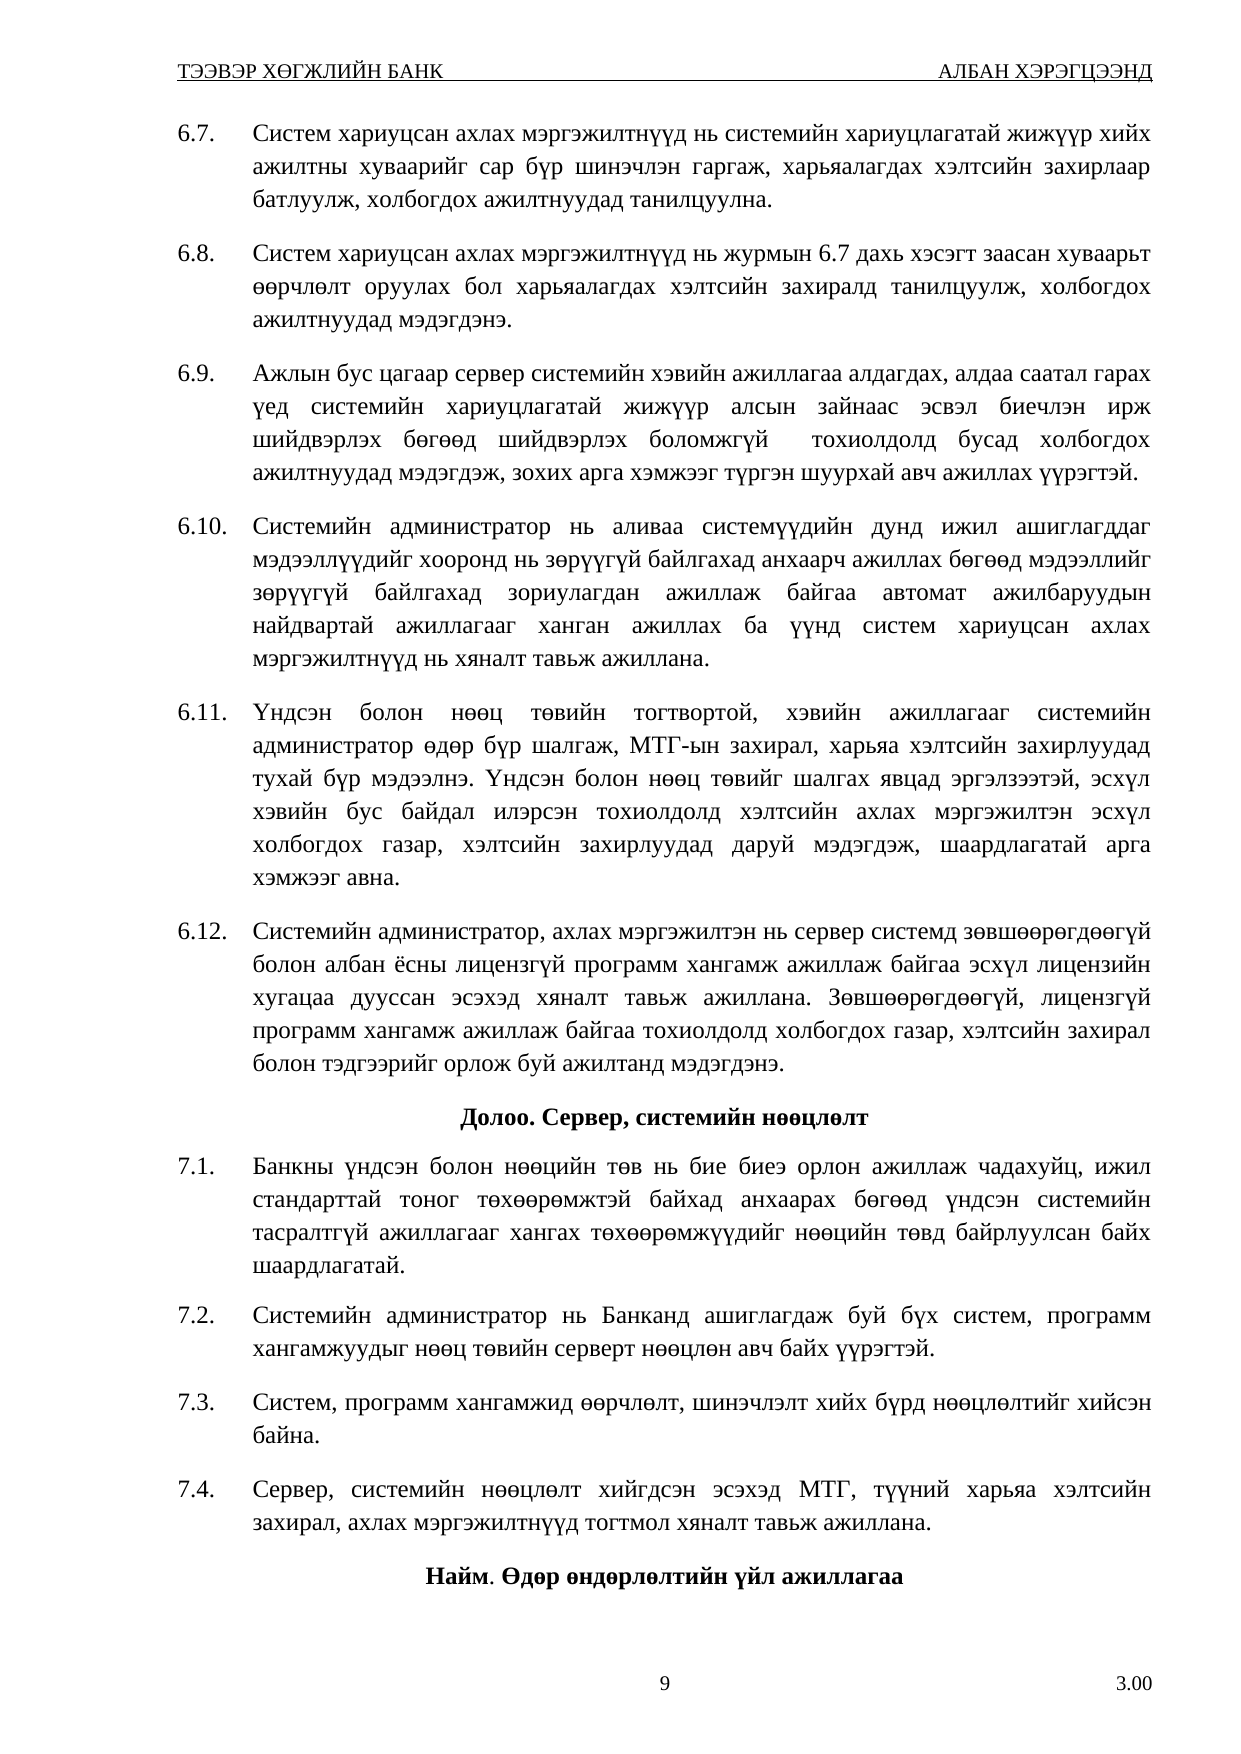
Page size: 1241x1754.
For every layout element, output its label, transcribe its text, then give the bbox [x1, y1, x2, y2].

list Системийн администратор нь аливаа системүүдийн дунд ижил ашиглагддаг мэдээллүүдийг хооронд нь зөрүүгүй байлгахад анхаарч ажиллах бөгөөд мэдээллийг зөрүүгүй байлгахад зориулагдан ажиллаж байгаа автомат ажилбаруудын найдвартай ажиллагааг ханган ажиллах ба үүнд систем хариуцсан ахлах мэргэжилтнүүд нь хяналт тавьж ажиллана. [177, 511, 1152, 672]
list Сервер, системийн нөөцлөлт хийгдсэн эсэхэд МТГ, түүний харьяа хэлтсийн захирал, ахлах мэргэжилтнүүд тогтмол хяналт тавьж ажиллана. [177, 1474, 1152, 1536]
list Систем хариуцсан ахлах мэргэжилтнүүд нь системийн хариуцлагатай жижүүр хийх ажилтны хуваарийг сар бүр шинэчлэн гаргаж, харьяалагдах хэлтсийн захирлаар батлуулж, холбогдох ажилтнуудад танилцуулна. [177, 118, 1152, 213]
list Системийн администратор, ахлах мэргэжилтэн нь сервер системд зөвшөөрөгдөөгүй болон албан ёсны лицензгүй программ хангамж ажиллаж байгаа эсхүл лицензийн хугацаа дууссан эсэхэд хяналт тавьж ажиллана. Зөвшөөрөгдөөгүй, лицензгүй программ хангамж ажиллаж байгаа тохиолдолд холбогдох газар, хэлтсийн захирал болон тэдгээрийг орлож буй ажилтанд мэдэгдэнэ. [177, 916, 1152, 1077]
list Банкны үндсэн болон нөөцийн төв нь бие биеэ орлон ажиллаж чадахуйц, ижил стандарттай тоног төхөөрөмжтэй байхад анхаарах бөгөөд үндсэн системийн тасралтгүй ажиллагааг хангах төхөөрөмжүүдийг нөөцийн төвд байрлуулсан байх шаардлагатай. [177, 1151, 1152, 1279]
list Үндсэн болон нөөц төвийн тогтвортой, хэвийн ажиллагааг системийн администратор өдөр бүр шалгаж, МТГ-ын захирал, харьяа хэлтсийн захирлуудад тухай бүр мэдээлнэ. Үндсэн болон нөөц төвийг шалгах явцад эргэлзээтэй, эсхүл хэвийн бус байдал илэрсэн тохиолдолд хэлтсийн ахлах мэргэжилтэн эсхүл холбогдох газар, хэлтсийн захирлуудад даруй мэдэгдэж, шаардлагатай арга хэмжээг авна. [177, 697, 1152, 891]
list Систем хариуцсан ахлах мэргэжилтнүүд нь журмын 6.7 дахь хэсэгт заасан хуваарьт өөрчлөлт оруулах бол харьяалагдах хэлтсийн захиралд танилцуулж, холбогдох ажилтнуудад мэдэгдэнэ. [177, 238, 1152, 333]
list Ажлын бус цагаар сервер системийн хэвийн ажиллагаа алдагдах, алдаа саатал гарах үед системийн хариуцлагатай жижүүр алсын зайнаас эсвэл биечлэн ирж шийдвэрлэх бөгөөд шийдвэрлэх боломжгүй тохиолдолд бусад холбогдох ажилтнуудад мэдэгдэж, зохих арга хэмжээг түргэн шуурхай авч ажиллах үүрэгтэй. [177, 358, 1152, 486]
list Системийн администратор нь Банканд ашиглагдаж буй бүх систем, программ хангамжуудыг нөөц төвийн серверт нөөцлөн авч байх үүрэгтэй. [177, 1300, 1152, 1362]
text Найм. Өдөр өндөрлөлтийн үйл ажиллагаа [177, 1561, 1152, 1589]
text Долоо. Сервер, системийн нөөцлөлт [177, 1102, 1152, 1130]
list Систем, программ хангамжид өөрчлөлт, шинэчлэлт хийх бүрд нөөцлөлтийг хийсэн байна. [177, 1387, 1152, 1449]
